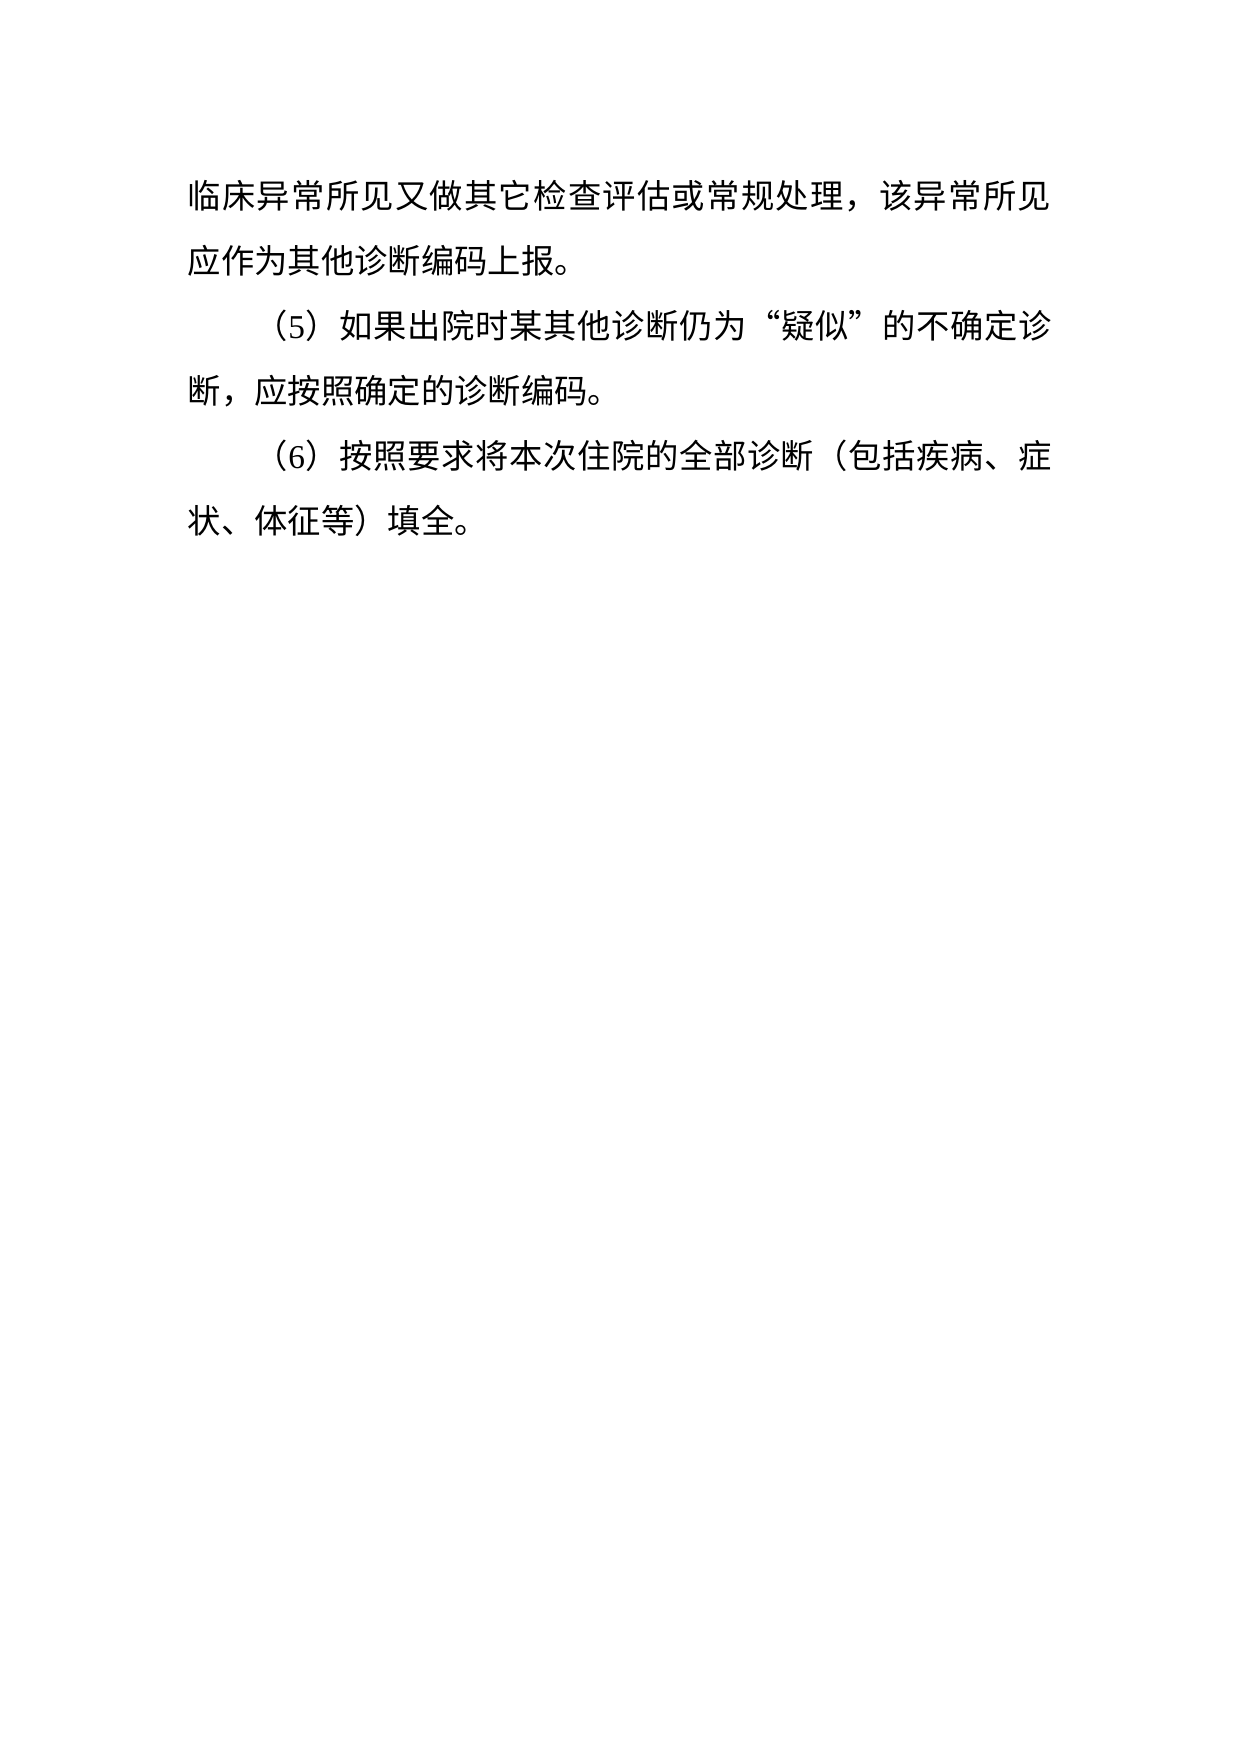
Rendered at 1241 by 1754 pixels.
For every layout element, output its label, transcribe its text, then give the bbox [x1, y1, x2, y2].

text （5）如果出院时某其他诊断仍为“疑似”的不确定诊断，应按照确定的诊断编码。 [187, 292, 1053, 422]
text （6）按照要求将本次住院的全部诊断（包括疾病、症状、体征等）填全。 [187, 422, 1053, 552]
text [187, 162, 1053, 292]
